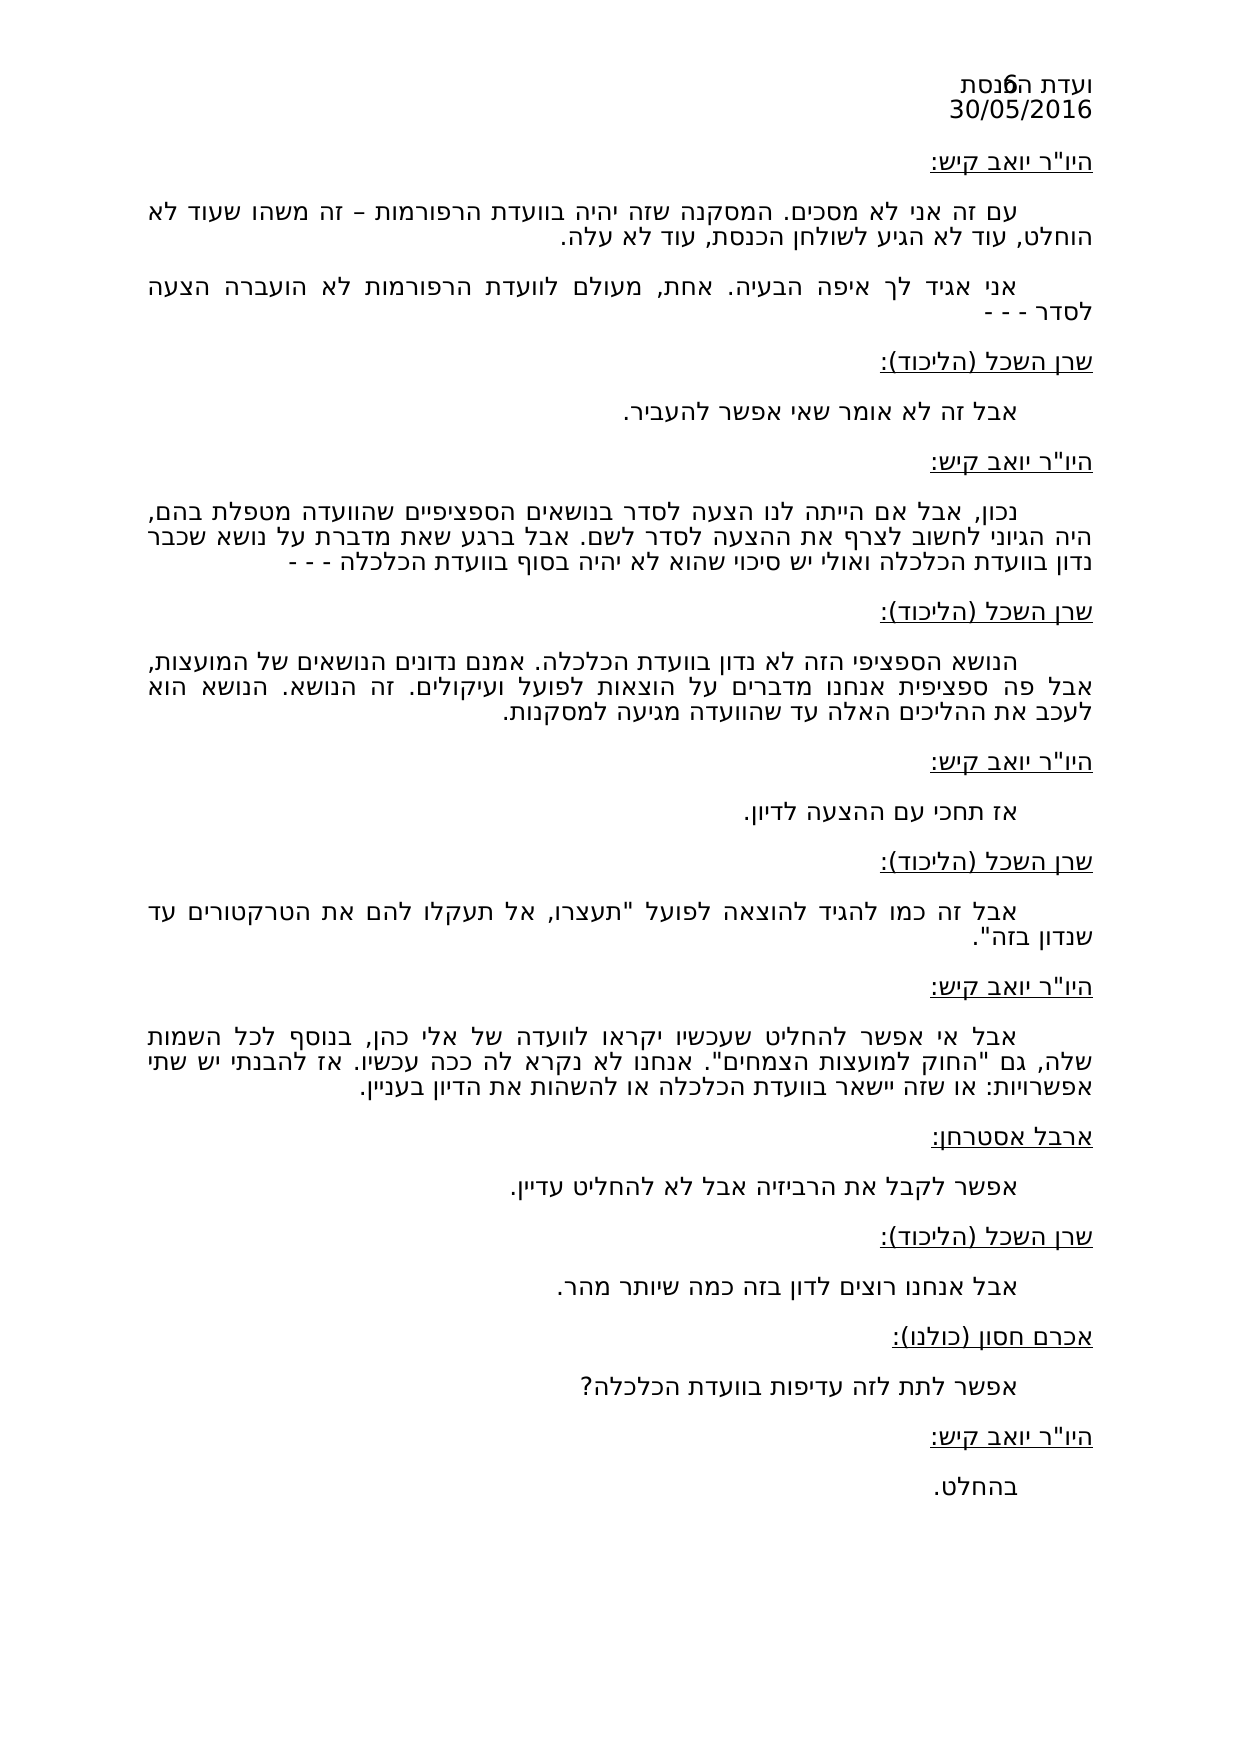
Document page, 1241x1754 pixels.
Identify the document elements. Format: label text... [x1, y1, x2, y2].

text אפשר לקבל את הרביזיה אבל לא להחליט עדיין. [147, 1175, 1093, 1200]
text אכרם חסון (כולנו): [147, 1325, 1093, 1350]
text היו"ר יואב קיש: [147, 750, 1093, 775]
text היו"ר יואב קיש: [147, 975, 1093, 1000]
text היו"ר יואב קיש: [147, 150, 1093, 175]
text אבל זה לא אומר שאי אפשר להעביר. [147, 400, 1093, 425]
text אבל אנחנו רוצים לדון בזה כמה שיותר מהר. [147, 1275, 1093, 1300]
text בהחלט. [147, 1475, 1093, 1500]
text שרן השכל (הליכוד): [147, 600, 1093, 625]
text הנושא הספציפי הזה לא נדון בוועדת הכלכלה. אמנם נדונים הנושאים של המועצות, אבל פה ספציפית אנחנו מדברים על הוצאות לפועל ועיקולים. זה הנושא. הנושא הוא לעכב את ההליכים האלה עד שהוועדה מגיעה למסקנות. [147, 650, 1093, 725]
text אפשר לתת לזה עדיפות בוועדת הכלכלה? [147, 1375, 1093, 1400]
text ארבל אסטרחן: [147, 1125, 1093, 1150]
text אז תחכי עם ההצעה לדיון. [147, 800, 1093, 825]
text אני אגיד לך איפה הבעיה. אחת, מעולם לוועדת הרפורמות לא הועברה הצעה לסדר - - - [147, 275, 1093, 325]
text נכון, אבל אם הייתה לנו הצעה לסדר בנושאים הספציפיים שהוועדה מטפלת בהם, היה הגיוני לחשוב לצרף את ההצעה לסדר לשם. אבל ברגע שאת מדברת על נושא שכבר נדון בוועדת הכלכלה ואולי יש סיכוי שהוא לא יהיה בסוף בוועדת הכלכלה - - - [147, 500, 1093, 575]
text עם זה אני לא מסכים. המסקנה שזה יהיה בוועדת הרפורמות – זה משהו שעוד לא הוחלט, עוד לא הגיע לשולחן הכנסת, עוד לא עלה. [147, 200, 1093, 250]
text שרן השכל (הליכוד): [147, 350, 1093, 375]
text היו"ר יואב קיש: [147, 450, 1093, 475]
text היו"ר יואב קיש: [147, 1425, 1093, 1450]
text אבל אי אפשר להחליט שעכשיו יקראו לוועדה של אלי כהן, בנוסף לכל השמות שלה, גם "החוק למועצות הצמחים". אנחנו לא נקרא לה ככה עכשיו. אז להבנתי יש שתי אפשרויות: או שזה יישאר בוועדת הכלכלה או להשהות את הדיון בעניין. [147, 1025, 1093, 1100]
text שרן השכל (הליכוד): [147, 850, 1093, 875]
text אבל זה כמו להגיד להוצאה לפועל "תעצרו, אל תעקלו להם את הטרקטורים עד שנדון בזה". [147, 900, 1093, 950]
text שרן השכל (הליכוד): [147, 1225, 1093, 1250]
